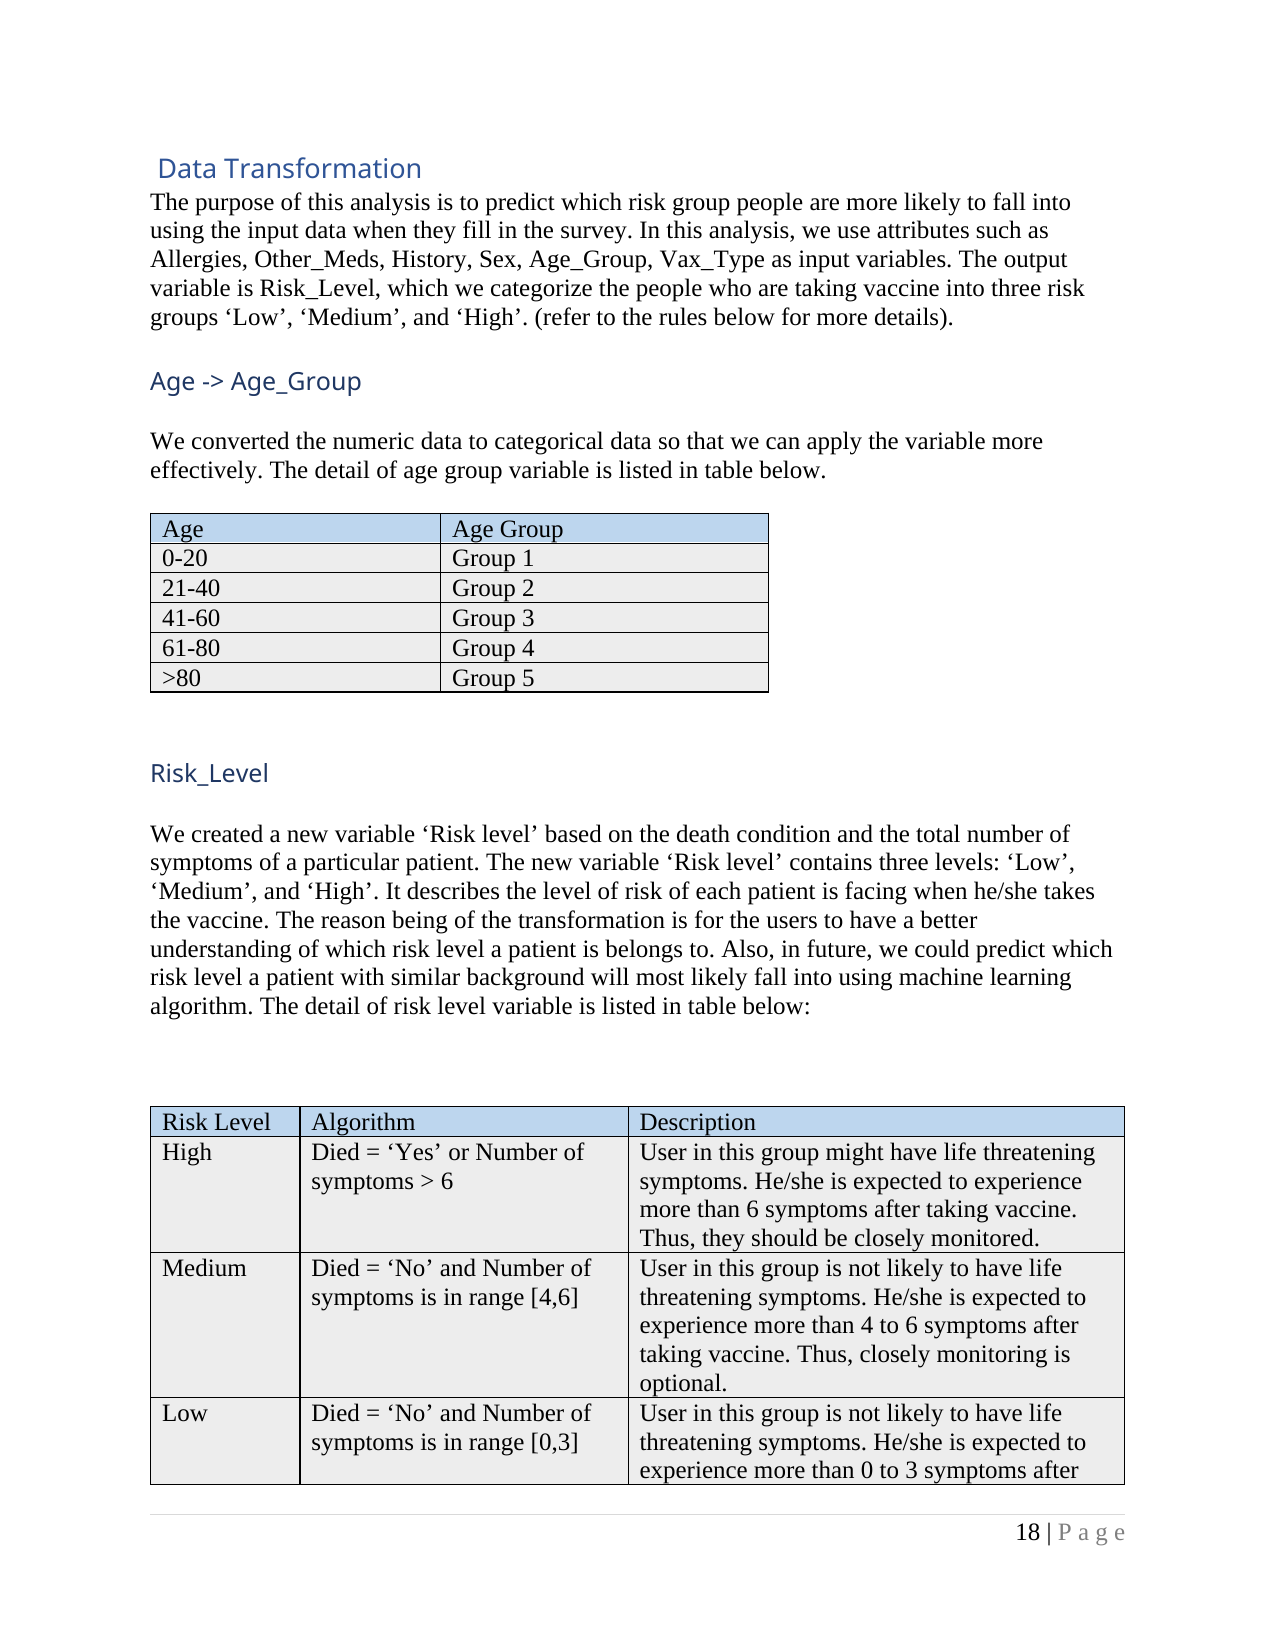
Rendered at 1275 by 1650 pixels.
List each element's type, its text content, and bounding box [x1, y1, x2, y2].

table_cell 0-20 [151, 544, 440, 572]
table_header Description [629, 1107, 1124, 1136]
table_cell Medium [151, 1253, 299, 1397]
table_cell 21-40 [151, 573, 440, 602]
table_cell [629, 1398, 1124, 1484]
table_cell 61-80 [151, 633, 440, 662]
table_header Age Group [441, 514, 768, 542]
table_cell Group 3 [441, 603, 768, 632]
subtitle Risk_Level [150, 756, 1125, 790]
text We created a new variable ‘Risk level’ based on the death condition and the total number of symptoms of a particular patient. The new variable ‘Risk level’ contains three levels: ‘Low’, ‘Medium’, and ‘High’. It describes the level of risk of each patient is facing when he/she takes the vaccine. The reason being of the transformation is for the users to have a better understanding of which risk level a patient is belongs to. Also, in future, we could predict which risk level a patient with similar background will most likely fall into using machine learning algorithm. The detail of risk level variable is listed in table below: [150, 819, 1125, 1020]
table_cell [301, 1398, 628, 1484]
table_header Algorithm [301, 1107, 628, 1136]
table_cell 41-60 [151, 603, 440, 632]
table_cell Died = ‘No’ and Number of symptoms is in range [4,6] [301, 1253, 628, 1397]
table_cell >80 [151, 663, 440, 691]
text We converted the numeric data to categorical data so that we can apply the variable more effectively. The detail of age group variable is listed in table below. [150, 426, 1125, 484]
text The purpose of this analysis is to predict which risk group people are more likely to fall into using the input data when they fill in the survey. In this analysis, we use attributes such as Allergies, Other_Meds, History, Sex, Age_Group, Vax_Type as input variables. The output variable is Risk_Level, which we categorize the people who are taking vaccine into three risk groups ‘Low’, ‘Medium’, and ‘High’. (refer to the rules below for more details). [150, 187, 1125, 331]
table_cell Died = ‘Yes’ or Number of symptoms > 6 [301, 1137, 628, 1252]
table_header Risk Level [151, 1107, 299, 1136]
table_cell High [151, 1137, 299, 1252]
table_cell Group 5 [441, 663, 768, 691]
table_cell User in this group is not likely to have life threatening symptoms. He/she is expected to experience more than 4 to 6 symptoms after taking vaccine. Thus, closely monitoring is optional. [629, 1253, 1124, 1397]
subtitle Age -> Age_Group [150, 363, 1125, 398]
subtitle Data Transformation [150, 150, 1125, 187]
table_cell User in this group might have life threatening symptoms. He/she is expected to experience more than 6 symptoms after taking vaccine. Thus, they should be closely monitored. [629, 1137, 1124, 1252]
table_cell Low [151, 1398, 299, 1484]
table_cell Group 2 [441, 573, 768, 602]
table_cell Group 1 [441, 544, 768, 572]
table_header Age [151, 514, 440, 542]
table_cell Group 4 [441, 633, 768, 662]
